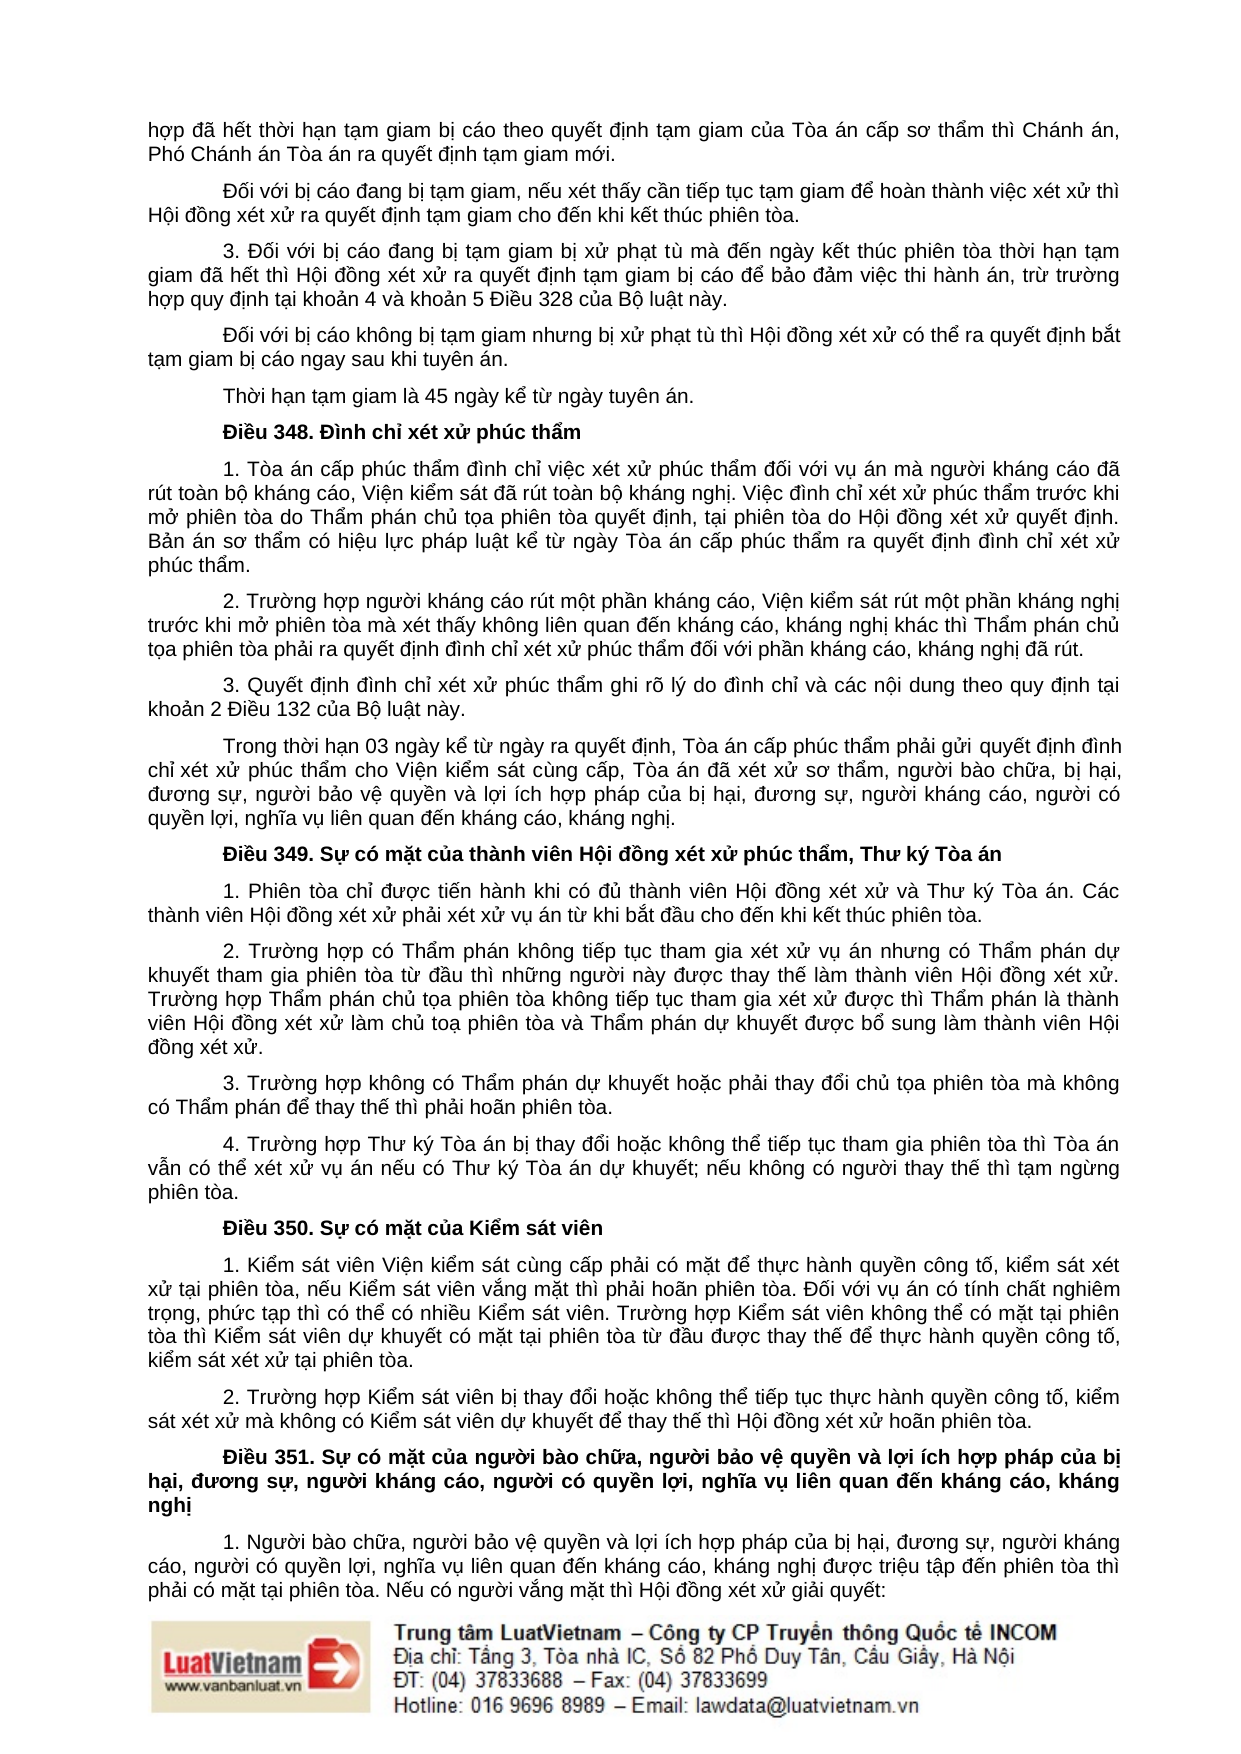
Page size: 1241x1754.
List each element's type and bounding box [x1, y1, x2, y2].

picture [147, 1615, 1087, 1732]
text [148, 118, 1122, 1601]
